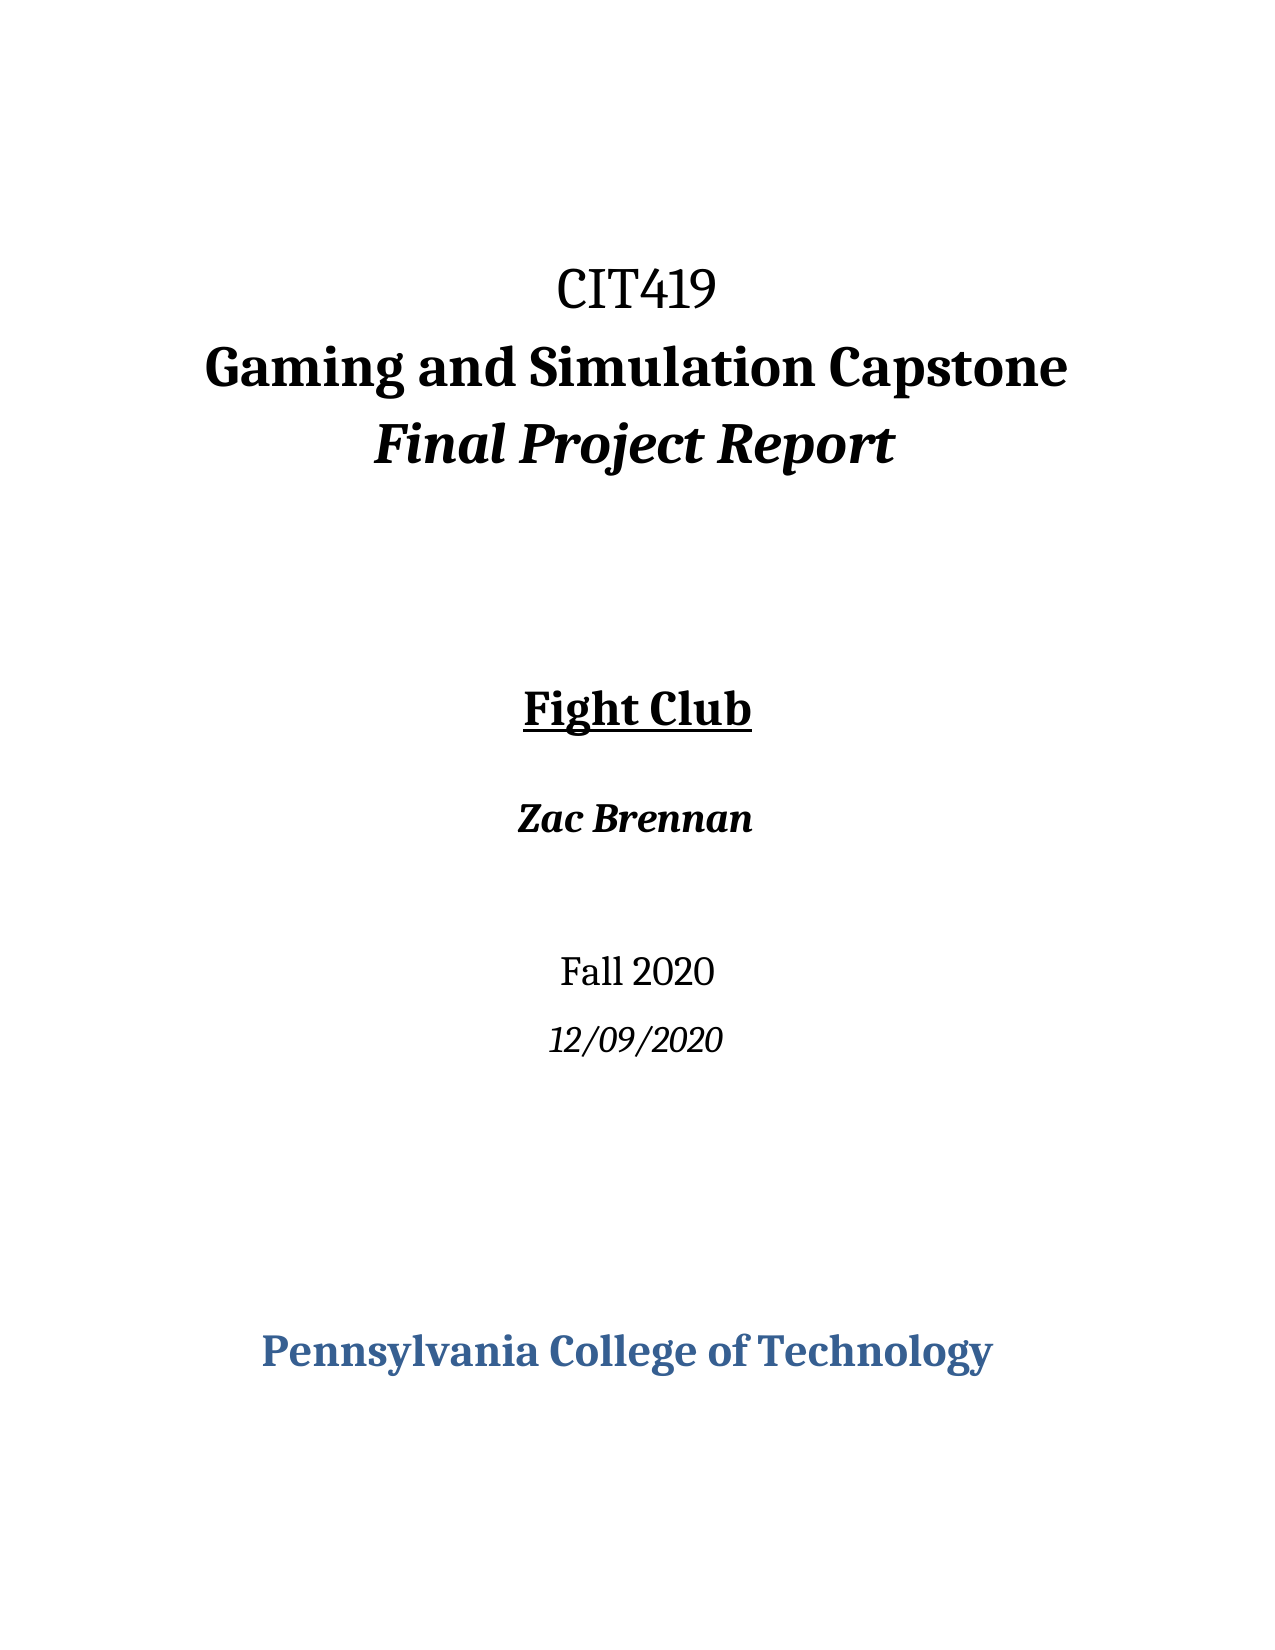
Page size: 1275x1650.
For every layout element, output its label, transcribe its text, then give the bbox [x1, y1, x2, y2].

text Fall 2020 [168, 948, 1107, 996]
text CIT419 [168, 256, 1107, 323]
text Fight Club [158, 680, 1117, 738]
text Zac Brennan [168, 795, 1107, 843]
text Pennsylvania College of Technology [261, 1325, 1117, 1378]
text Final Project Report [168, 411, 1107, 478]
text Gaming and Simulation Capstone [168, 334, 1107, 401]
text 12/09/2020 [168, 1019, 1107, 1062]
